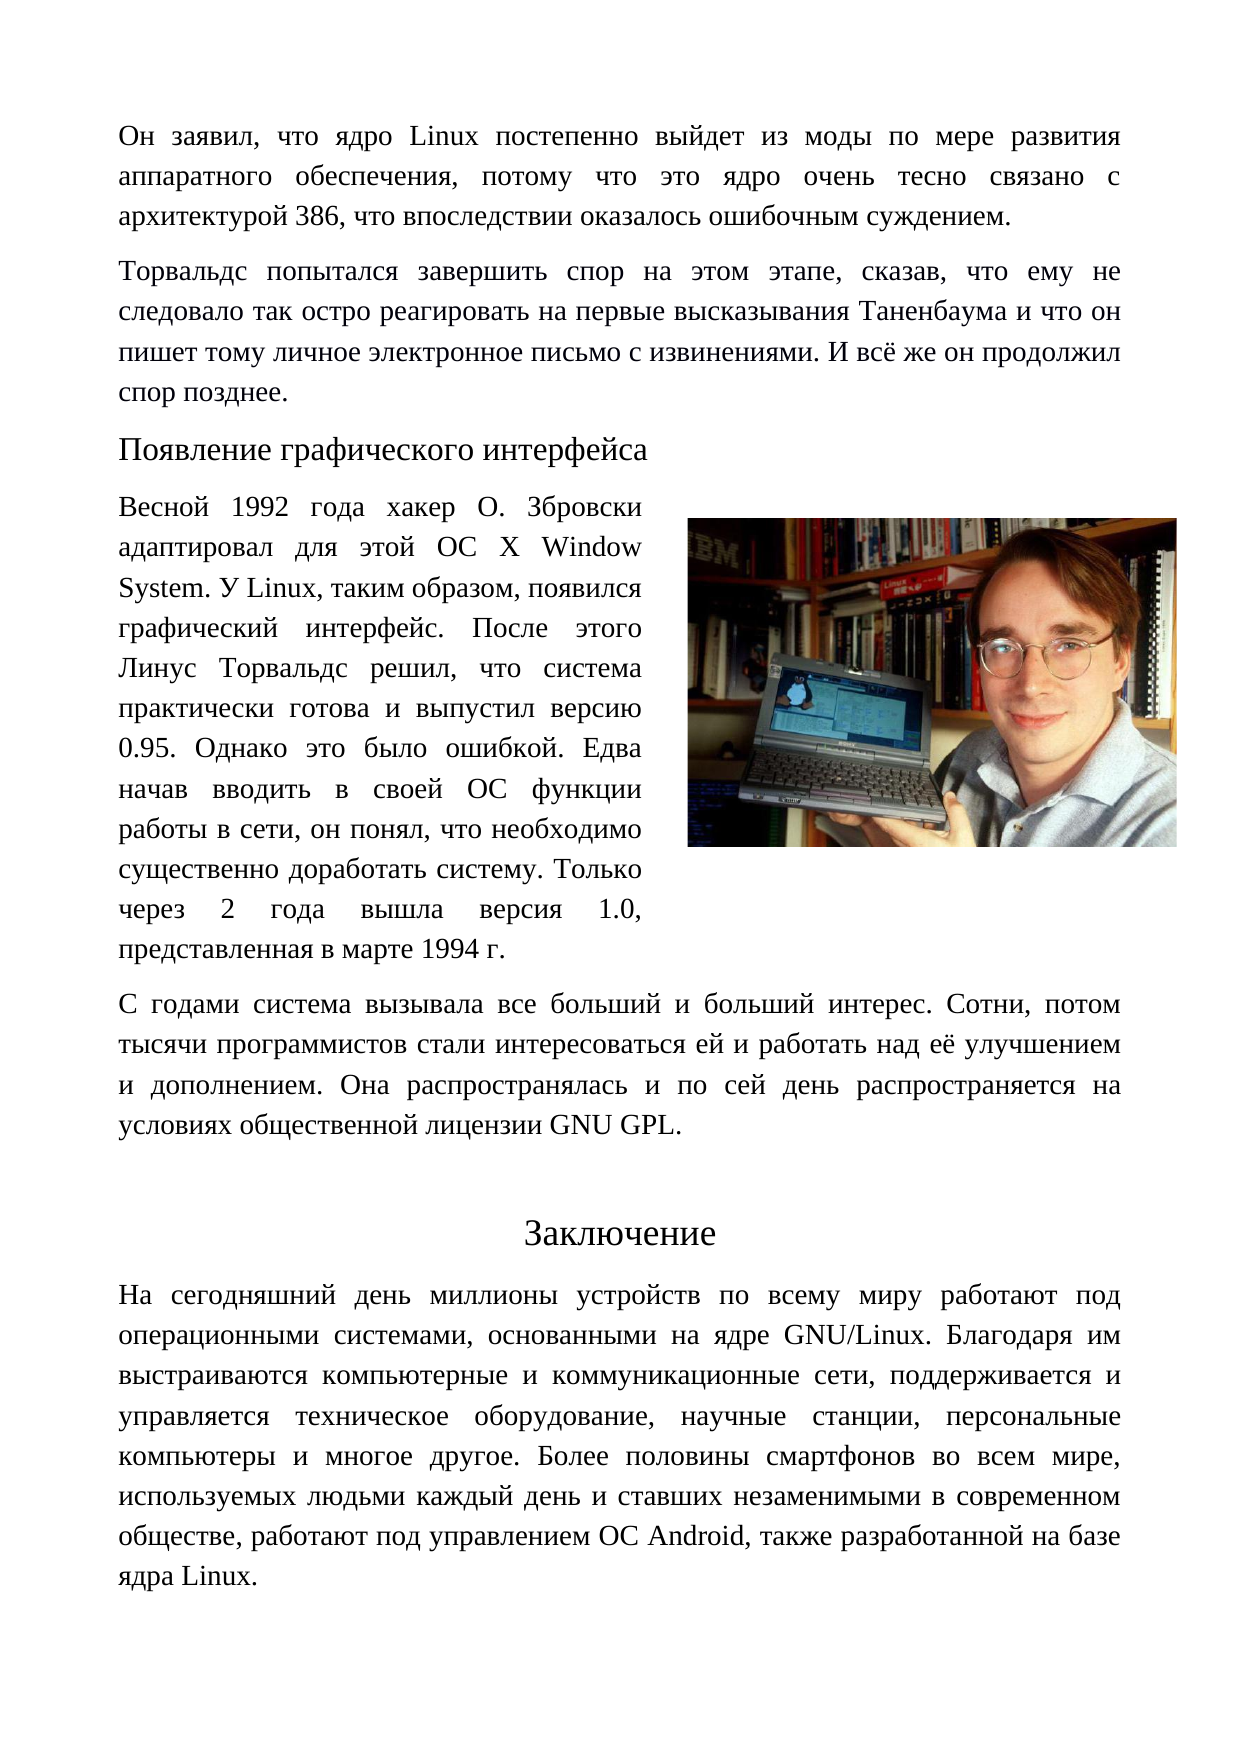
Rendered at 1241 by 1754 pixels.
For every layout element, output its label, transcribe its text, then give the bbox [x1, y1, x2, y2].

text Заключение [118, 1211, 1122, 1254]
text Появление графического интерфейса [118, 429, 1122, 467]
text Он заявил, что ядро Linux постепенно выйдет из моды по мере развития аппаратного обеспечения, потому что это ядро очень тесно связано с архитектурой 386, что впоследствии оказалось ошибочным суждением. [118, 118, 1122, 232]
picture [687, 518, 1177, 847]
text Торвальдс попытался завершить спор на этом этапе, сказав, что ему не следовало так остро реагировать на первые высказывания Таненбаума и что он пишет тому личное электронное письмо с извинениями. И всё же он продолжил спор позднее. [118, 253, 1122, 407]
text На сегодняшний день миллионы устройств по всему миру работают под операционными системами, основанными на ядре GNU/Linux. Благодаря им выстраиваются компьютерные и коммуникационные сети, поддерживается и управляется техническое оборудование, научные станции, персональные компьютеры и многое другое. Более половины смартфонов во всем мире, используемых людьми каждый день и ставших незаменимыми в современном обществе, работают под управлением ОС Android, также разработанной на базе ядра Linux. [118, 1277, 1122, 1592]
text С годами система вызывала все больший и больший интерес. Сотни, потом тысячи программистов стали интересоваться ей и работать над её улучшением и дополнением. Она распространялась и по сей день распространяется на условиях общественной лицензии GNU GPL. [118, 986, 1122, 1141]
